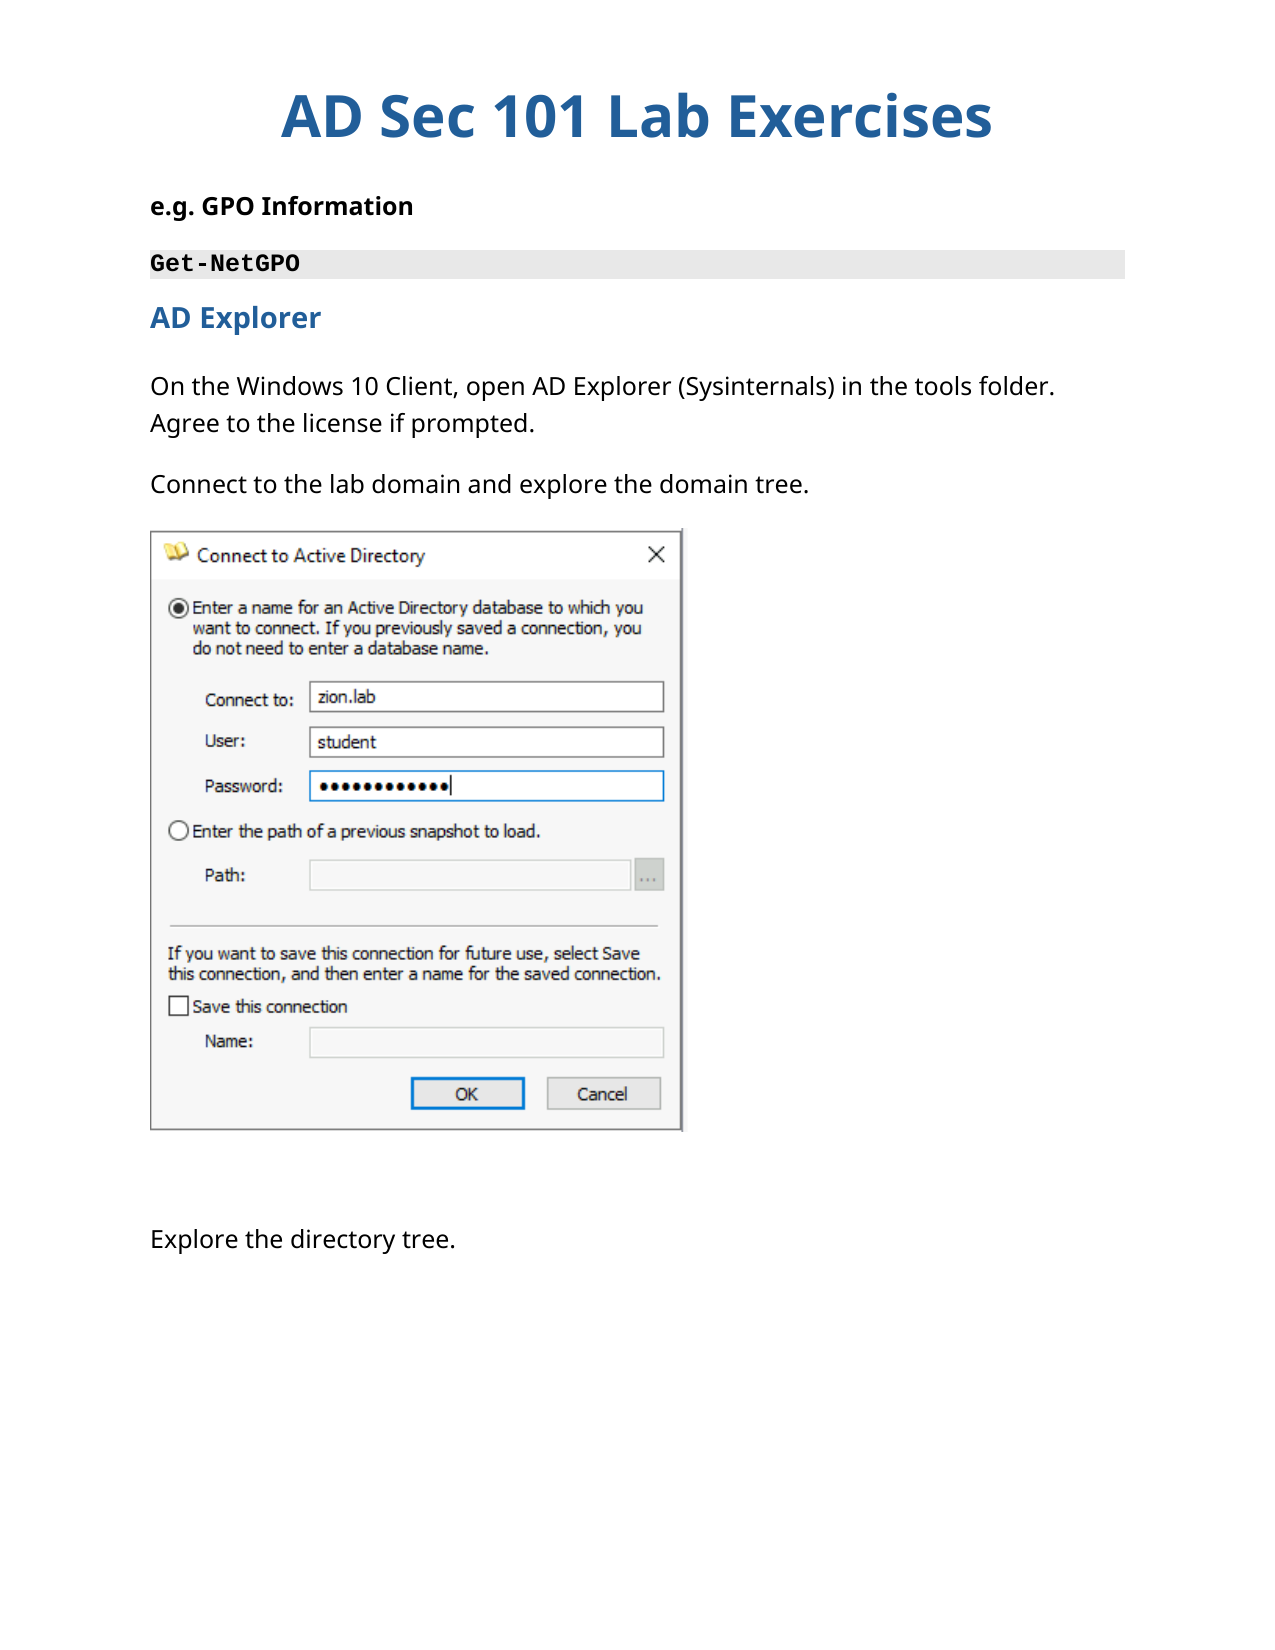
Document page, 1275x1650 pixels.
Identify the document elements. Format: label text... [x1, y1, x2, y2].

text Explore the directory tree. [150, 1221, 1125, 1256]
picture [150, 528, 688, 1132]
text Connect to the lab domain and explore the domain tree. [150, 467, 1125, 501]
text Get-NetGPO [150, 250, 1125, 279]
subtitle AD Explorer [150, 297, 1125, 337]
text e.g. GPO Information [150, 188, 1125, 223]
text On the Windows 10 Client, open AD Explorer (Sysinternals) in the tools folder. Agree to the license if prompted. [150, 368, 1125, 439]
